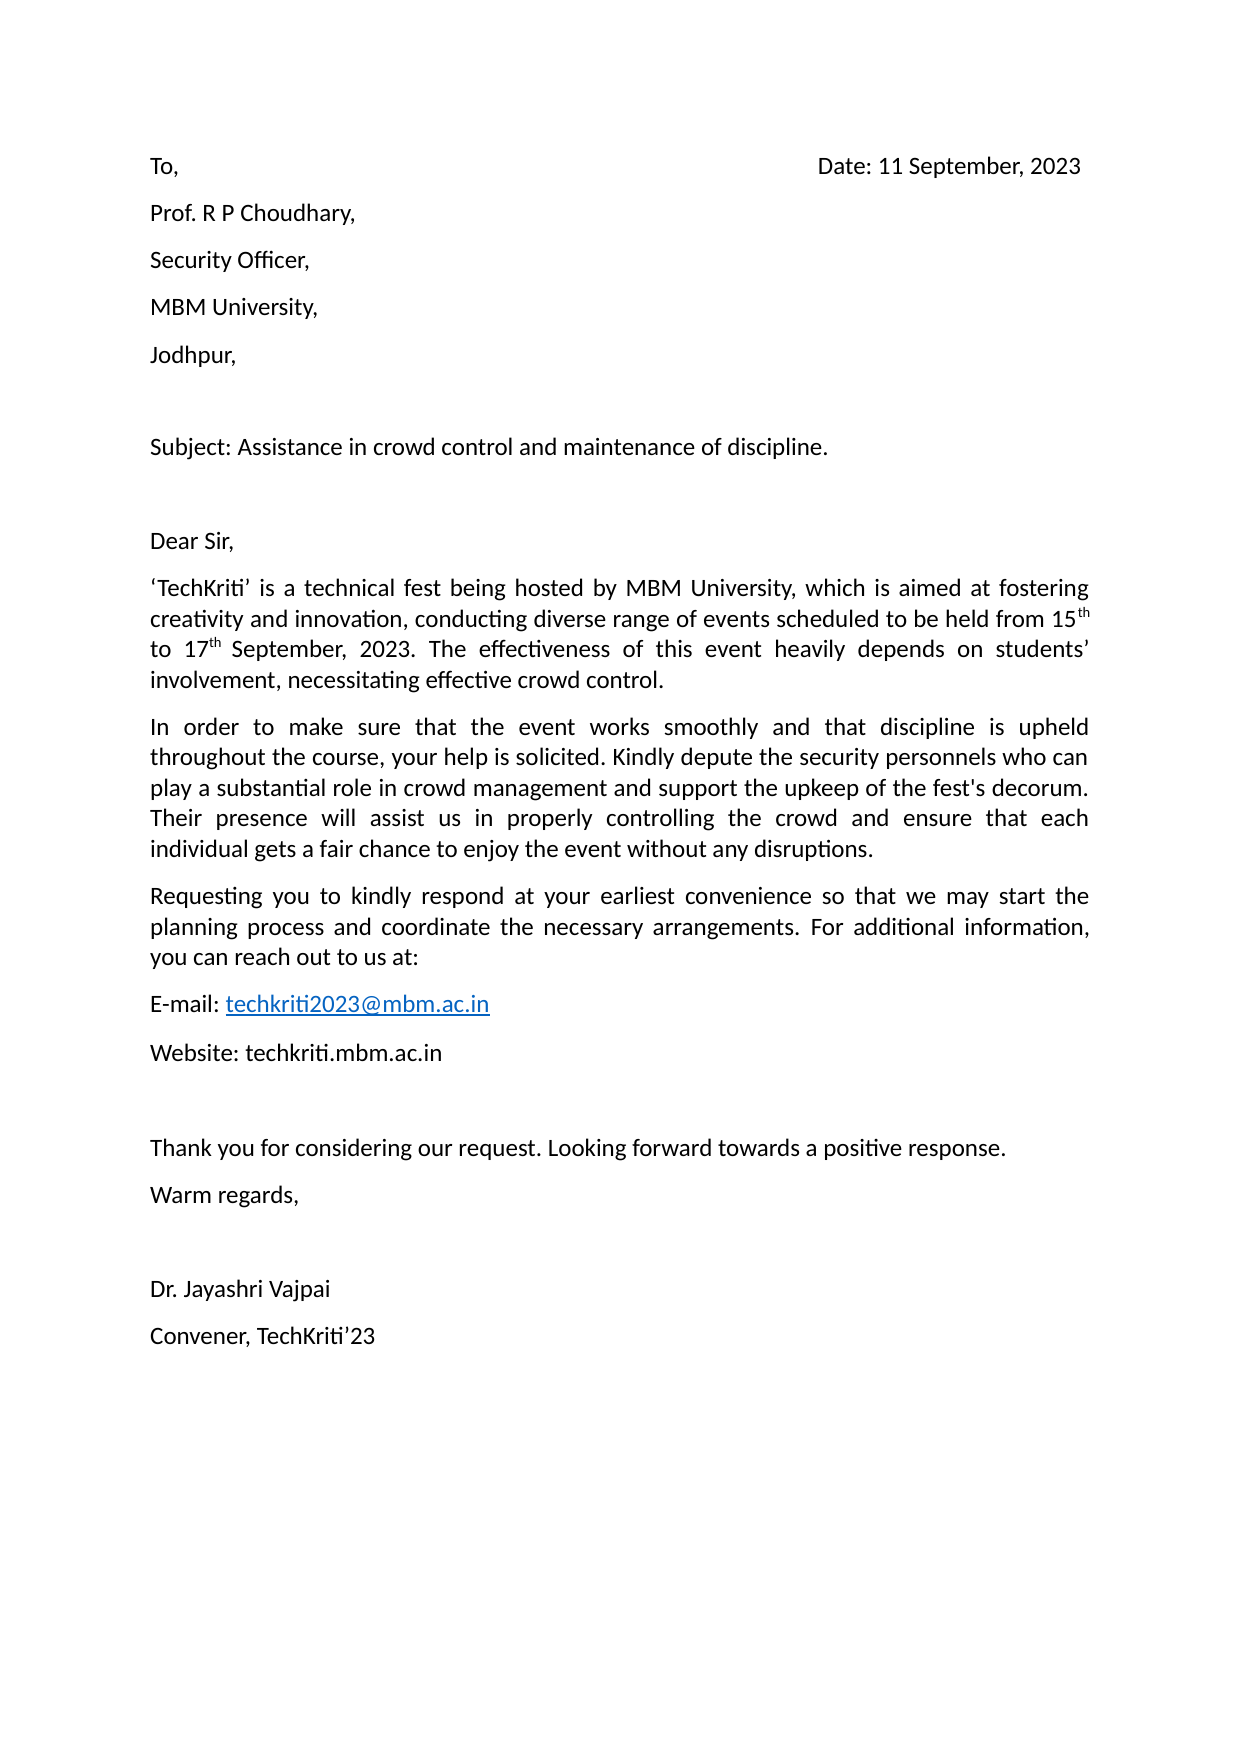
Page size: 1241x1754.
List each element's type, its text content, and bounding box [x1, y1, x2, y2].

text E-mail: techkriti2023@mbm.ac.in [150, 988, 1090, 1019]
text Dear Sir, [150, 525, 1090, 556]
text Website: techkriti.mbm.ac.in [150, 1037, 1090, 1068]
text MBM University, [150, 292, 1090, 322]
text To, Date: 11 September, 2023 [150, 150, 1090, 181]
text Prof. R P Choudhary, [150, 197, 1090, 228]
text Jodhpur, [150, 339, 1090, 369]
text Subject: Assistance in crowd control and maintenance of discipline. [150, 431, 1090, 461]
text Dr. Jayashri Vajpai [150, 1273, 1090, 1304]
text Warm regards, [150, 1179, 1090, 1209]
text Security Officer, [150, 244, 1090, 275]
text ‘TechKriti’ is a technical fest being hosted by MBM University, which is aimed at fostering creativity and innovation, conducting diverse range of events scheduled to be held from 15th to 17th September, 2023. The effectiveness of this event heavily depends on students’ involvement, necessitating effective crowd control. [150, 572, 1090, 694]
text Convener, TechKriti’23 [150, 1321, 1090, 1351]
text Requesting you to kindly respond at your earliest convenience so that we may start the planning process and coordinate the necessary arrangements. For additional information, you can reach out to us at: [150, 880, 1090, 972]
text Thank you for considering our request. Looking forward towards a positive response. [150, 1132, 1090, 1162]
text In order to make sure that the event works smoothly and that discipline is upheld throughout the course, your help is solicited. Kindly depute the security personnels who can play a substantial role in crowd management and support the upkeep of the fest's decorum. Their presence will assist us in properly controlling the crowd and ensure that each individual gets a fair chance to enjoy the event without any disruptions. [150, 711, 1090, 863]
